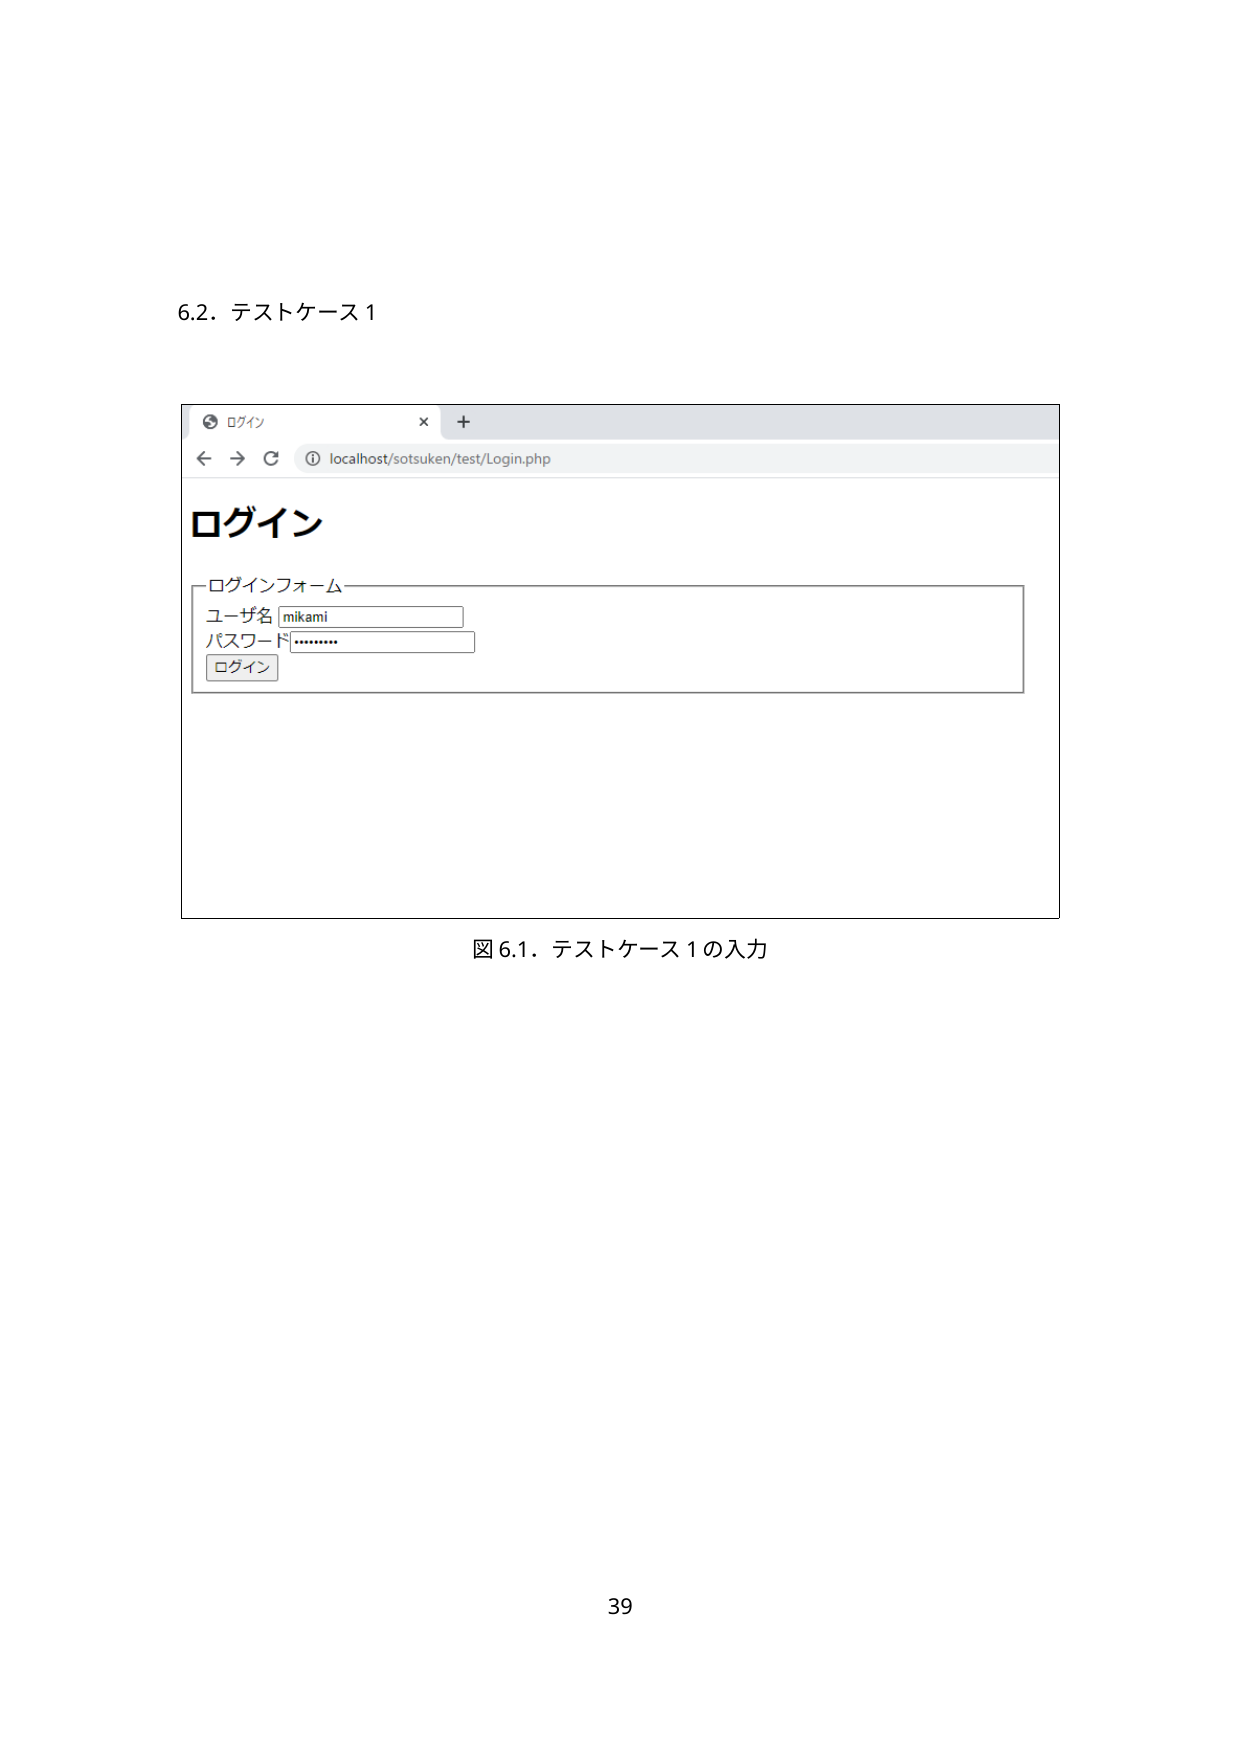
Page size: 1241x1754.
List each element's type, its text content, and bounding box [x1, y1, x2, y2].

subtitle 6.2．テストケース1 [177, 292, 1063, 329]
picture [182, 405, 1059, 918]
text 図6.1．テストケース1の入力 [177, 929, 1063, 967]
